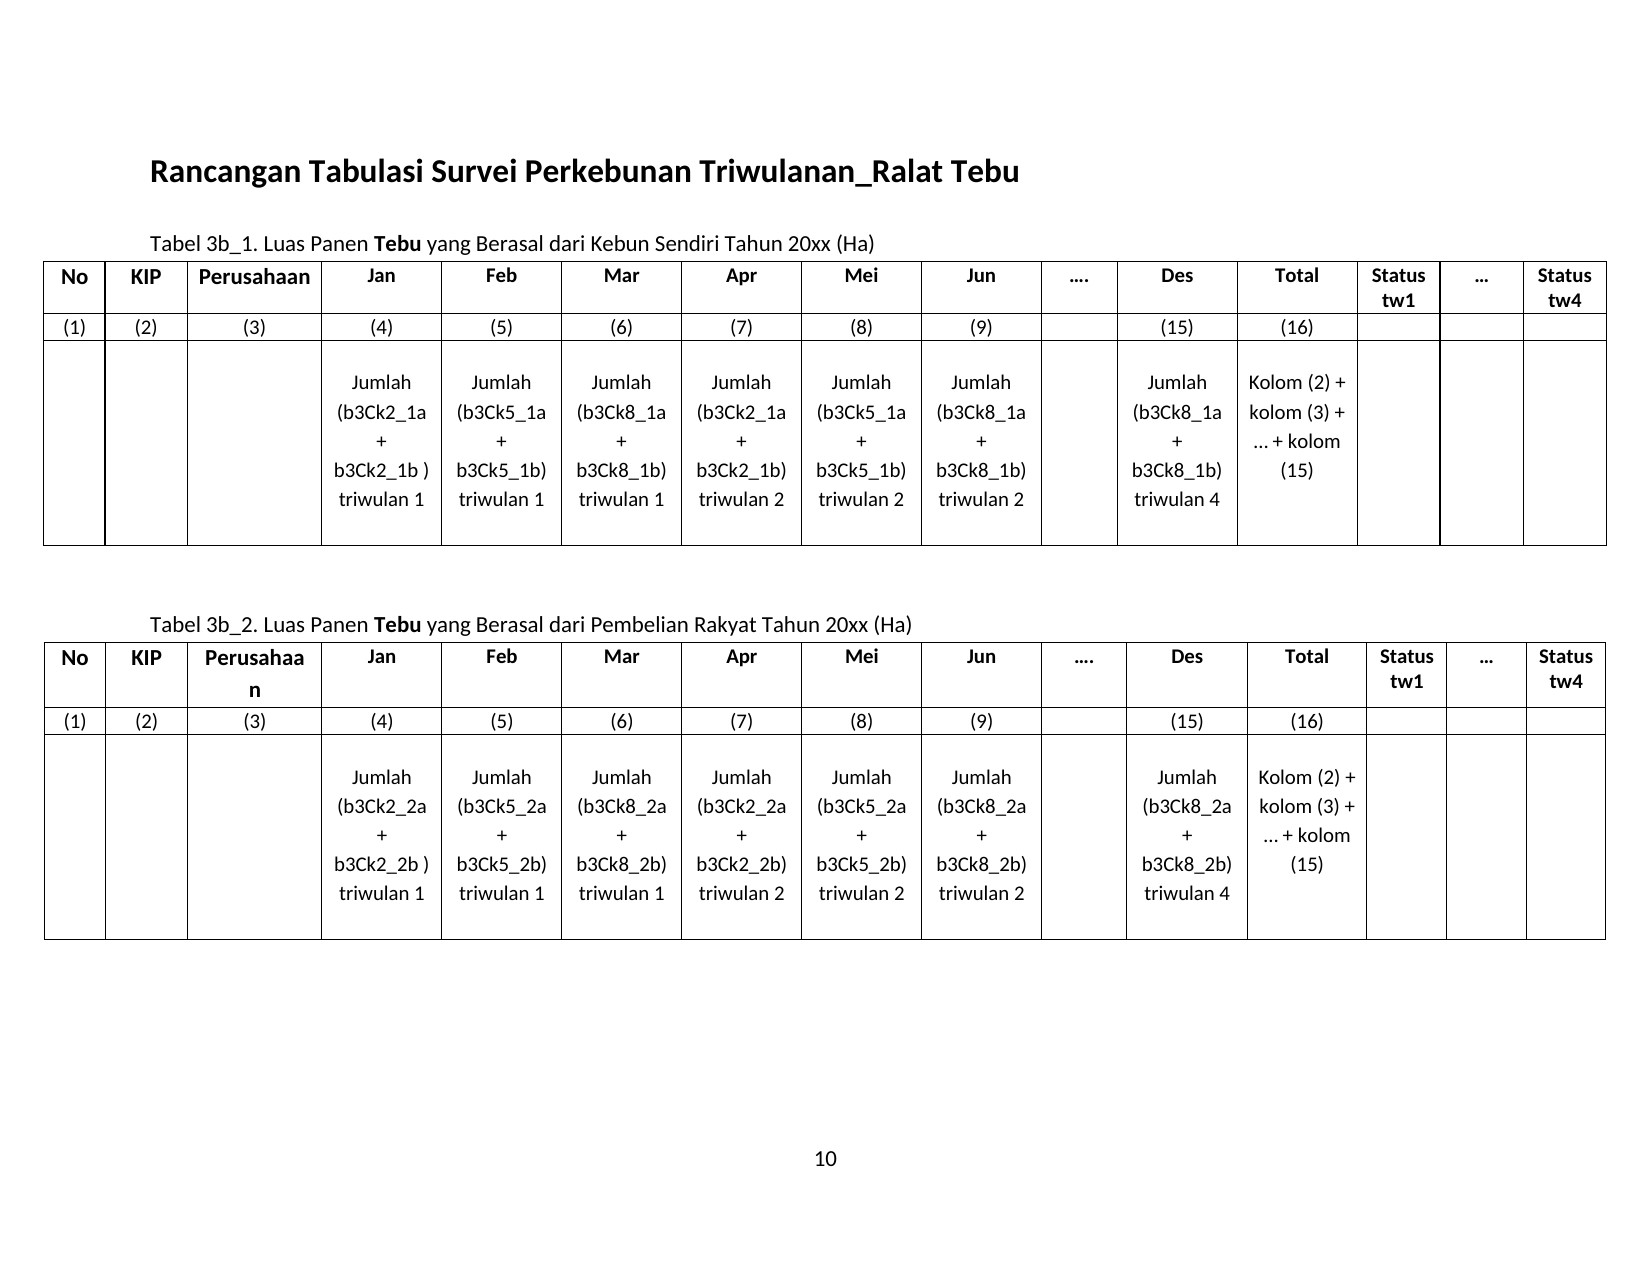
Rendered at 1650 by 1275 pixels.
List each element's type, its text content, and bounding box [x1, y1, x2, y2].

table_cell Jumlah (b3Ck8_1a + b3Ck8_1b) triwulan 1 [562, 341, 681, 544]
table_header Status tw4 [1524, 262, 1606, 313]
table_header Jun [922, 262, 1041, 313]
table_cell [1042, 708, 1126, 734]
table_cell (15) [1127, 708, 1247, 734]
table_cell (8) [802, 314, 921, 339]
table_cell [1527, 735, 1605, 939]
table_header KIP [106, 262, 187, 313]
table_cell [1358, 314, 1439, 339]
table_header Mar [562, 643, 681, 707]
table_header Jun [922, 643, 1041, 707]
text Rancangan Tabulasi Survei Perkebunan Triwulanan_Ralat Tebu [150, 150, 1500, 191]
table_cell [1367, 735, 1446, 939]
table_cell [1042, 314, 1117, 339]
table_header …. [1042, 643, 1126, 707]
table_cell (2) [106, 314, 187, 339]
table_cell [1447, 708, 1526, 734]
table_cell Jumlah (b3Ck2_1a + b3Ck2_1b) triwulan 2 [682, 341, 801, 544]
table_cell [1367, 708, 1446, 734]
table_cell (3) [188, 314, 321, 339]
table_cell Jumlah (b3Ck8_1a + b3Ck8_1b) triwulan 4 [1118, 341, 1237, 544]
table_cell (16) [1248, 708, 1366, 734]
table_cell [1524, 314, 1606, 339]
table_header Perusahaan [188, 262, 321, 313]
table_cell Jumlah (b3Ck5_1a + b3Ck5_1b) triwulan 1 [442, 341, 561, 544]
table_header Feb [442, 262, 561, 313]
table_cell Jumlah (b3Ck8_2a + b3Ck8_2b) triwulan 1 [562, 735, 681, 939]
table_header Jan [322, 262, 441, 313]
table_cell [1524, 341, 1606, 544]
table_cell [44, 341, 104, 544]
table_header Feb [442, 643, 561, 707]
table_cell [1042, 341, 1117, 544]
table_cell [1042, 735, 1126, 939]
table_header Mar [562, 262, 681, 313]
table_cell [1447, 735, 1526, 939]
table_cell (5) [442, 314, 561, 339]
table_header … [1447, 643, 1526, 707]
table_header … [1441, 262, 1523, 313]
table_cell Jumlah (b3Ck8_2a + b3Ck8_2b) triwulan 4 [1127, 735, 1247, 939]
table_cell (6) [562, 314, 681, 339]
table_cell (1) [45, 708, 105, 734]
table_cell [1358, 341, 1439, 544]
table_header Status tw4 [1527, 643, 1605, 707]
table_header Total [1238, 262, 1357, 313]
table_header Total [1248, 643, 1366, 707]
table_header Perusahaan [188, 643, 321, 707]
table_cell Jumlah (b3Ck5_1a + b3Ck5_1b) triwulan 2 [802, 341, 921, 544]
table_cell Jumlah (b3Ck8_1a + b3Ck8_1b) triwulan 2 [922, 341, 1041, 544]
table_cell [1527, 708, 1605, 734]
table_cell (2) [106, 708, 187, 734]
table_header Status tw1 [1358, 262, 1439, 313]
table_cell Kolom (2) + kolom (3) + … + kolom (15) [1238, 341, 1357, 544]
table_header Status tw1 [1367, 643, 1446, 707]
table_cell (8) [802, 708, 921, 734]
table_header No [45, 643, 105, 707]
table_header Apr [682, 643, 801, 707]
table_cell [188, 735, 321, 939]
table_header No [44, 262, 104, 313]
table_header Des [1127, 643, 1247, 707]
table_cell [1441, 314, 1523, 339]
table_cell Jumlah (b3Ck5_2a + b3Ck5_2b) triwulan 1 [442, 735, 561, 939]
table_cell (6) [562, 708, 681, 734]
table_cell (5) [442, 708, 561, 734]
table_cell [45, 735, 105, 939]
table_cell [106, 341, 187, 544]
table_cell Jumlah (b3Ck5_2a + b3Ck5_2b) triwulan 2 [802, 735, 921, 939]
table_cell (9) [922, 708, 1041, 734]
table_cell [1441, 341, 1523, 544]
table_cell (4) [322, 708, 441, 734]
table_header Mei [802, 262, 921, 313]
table_cell (9) [922, 314, 1041, 339]
table_header Jan [322, 643, 441, 707]
table_cell (15) [1118, 314, 1237, 339]
table_header Apr [682, 262, 801, 313]
text Tabel 3b_1. Luas Panen Tebu yang Berasal dari Kebun Sendiri Tahun 20xx (Ha) [150, 229, 1500, 257]
table_cell (3) [188, 708, 321, 734]
table_cell Jumlah (b3Ck2_1a + b3Ck2_1b ) triwulan 1 [322, 341, 441, 544]
table_cell (16) [1238, 314, 1357, 339]
table_cell (7) [682, 708, 801, 734]
table_header …. [1042, 262, 1117, 313]
table_header KIP [106, 643, 187, 707]
table_cell Jumlah (b3Ck8_2a + b3Ck8_2b) triwulan 2 [922, 735, 1041, 939]
table_cell Jumlah (b3Ck2_2a + b3Ck2_2b) triwulan 2 [682, 735, 801, 939]
table_cell (4) [322, 314, 441, 339]
table_header Des [1118, 262, 1237, 313]
table_header Mei [802, 643, 921, 707]
table_cell (7) [682, 314, 801, 339]
table_cell (1) [44, 314, 104, 339]
table_cell Kolom (2) + kolom (3) + … + kolom (15) [1248, 735, 1366, 939]
text Tabel 3b_2. Luas Panen Tebu yang Berasal dari Pembelian Rakyat Tahun 20xx (Ha) [150, 610, 1500, 638]
table_cell [106, 735, 187, 939]
table_cell [188, 341, 321, 544]
table_cell Jumlah (b3Ck2_2a + b3Ck2_2b ) triwulan 1 [322, 735, 441, 939]
